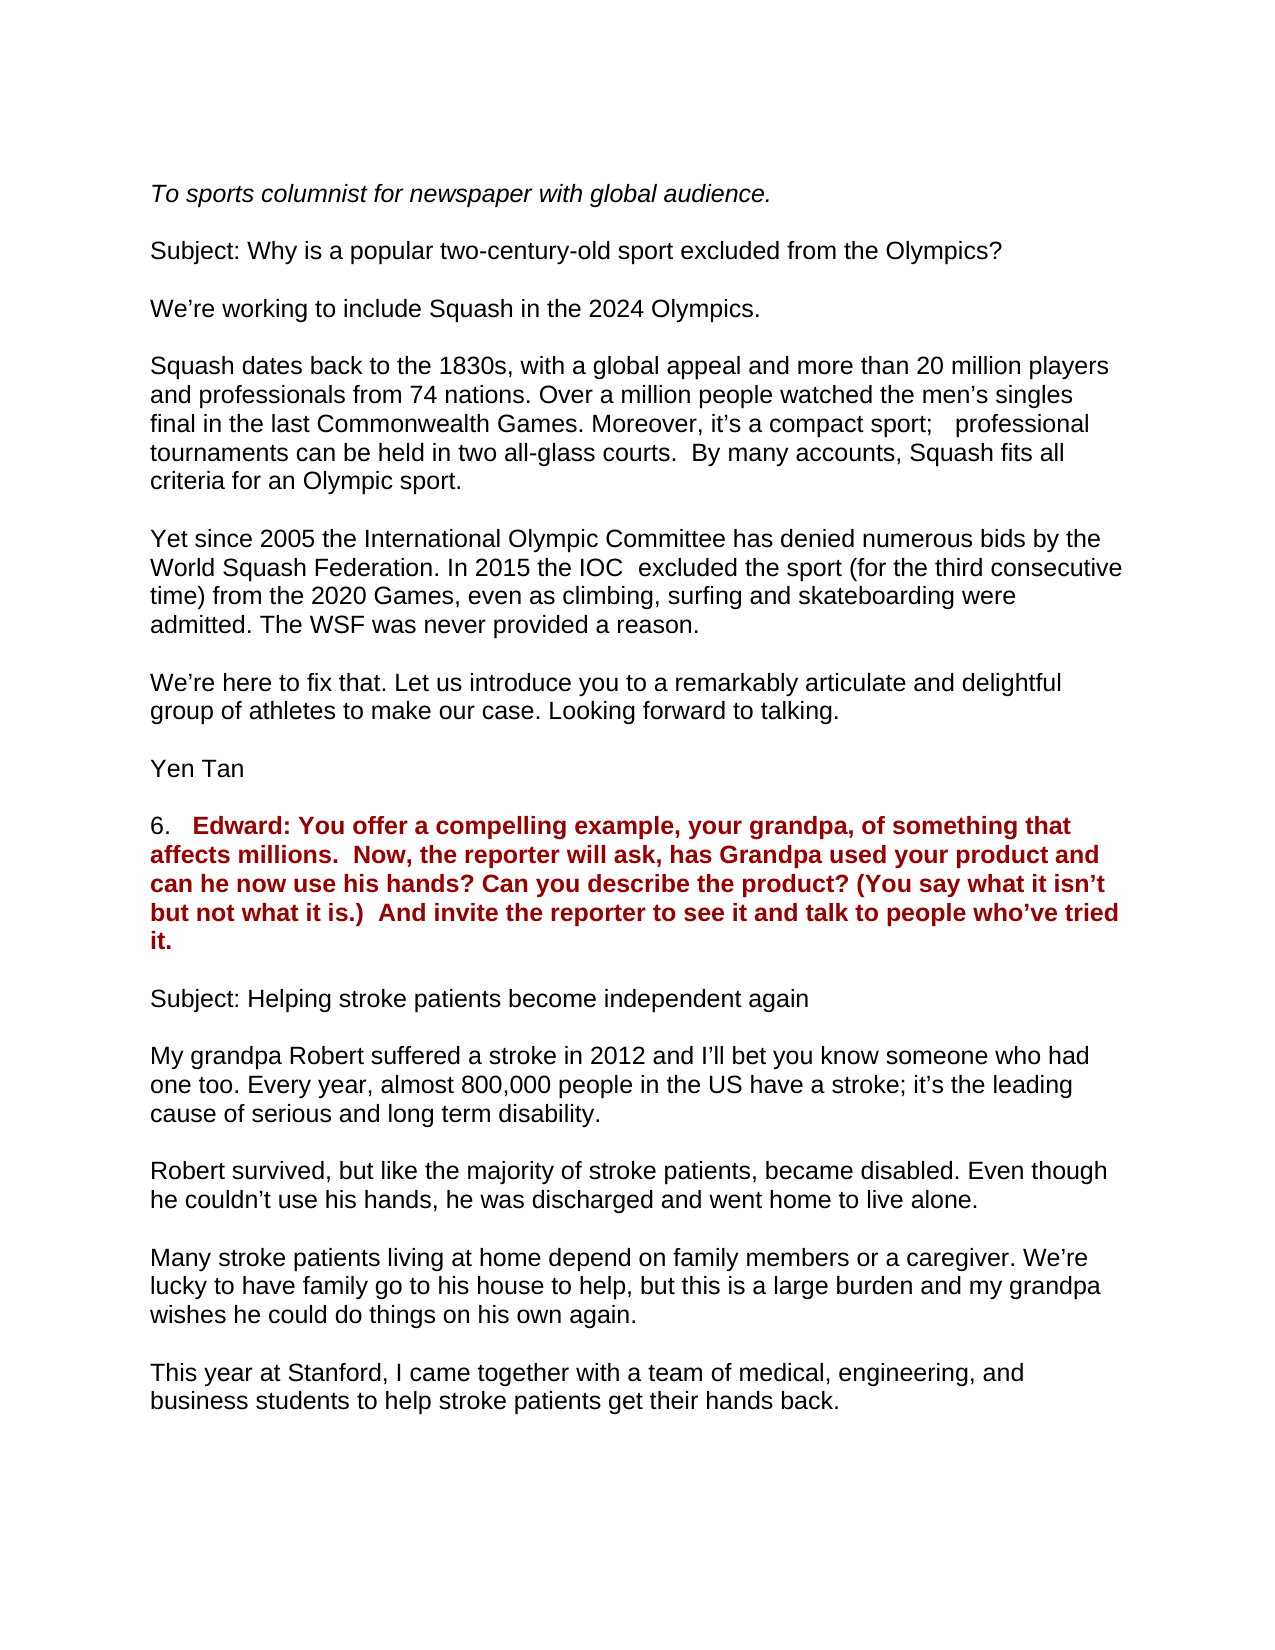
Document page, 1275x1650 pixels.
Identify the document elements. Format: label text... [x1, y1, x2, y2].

text 6. Edward: You offer a compelling example, your grandpa, of something that affects millions. Now, the reporter will ask, has Grandpa used your product and can he now use his hands? Can you describe the product? (You say what it isn’t but not what it is.) And invite the reporter to see it and talk to people who’ve tried it. [150, 811, 1125, 955]
text This year at Stanford, I came together with a team of medical, engineering, and business students to help stroke patients get their hands back. [150, 1357, 1125, 1415]
text Many stroke patients living at home depend on family members or a caregiver. We’re lucky to have family go to his house to help, but this is a large burden and my grandpa wishes he could do things on his own again. [150, 1242, 1125, 1329]
text Subject: Why is a popular two-century-old sport excluded from the Olympics? [150, 236, 1125, 265]
text Subject: Helping stroke patients become independent again [150, 984, 1125, 1012]
text Robert survived, but like the majority of stroke patients, became disabled. Even though he couldn’t use his hands, he was discharged and went home to live alone. [150, 1156, 1125, 1214]
text To sports columnist for newspaper with global audience. [150, 179, 1125, 207]
text We’re here to fix that. Let us introduce you to a remarkably articulate and delightful group of athletes to make our case. Looking forward to talking. [150, 667, 1125, 725]
text Squash dates back to the 1830s, with a global appeal and more than 20 million players and professionals from 74 nations. Over a million people watched the men’s singles final in the last Commonwealth Games. Moreover, it’s a compact sport; professional tournaments can be held in two all-glass courts. By many accounts, Squash fits all criteria for an Olympic sport. [150, 351, 1125, 495]
text My grandpa Robert suffered a stroke in 2012 and I’ll bet you know someone who had one too. Every year, almost 800,000 people in the US have a stroke; it’s the leading cause of serious and long term disability. [150, 1041, 1125, 1127]
text We’re working to include Squash in the 2024 Olympics. [150, 294, 1125, 322]
text Yen Tan [150, 754, 1125, 782]
text Yet since 2005 the International Olympic Committee has denied numerous bids by the World Squash Federation. In 2015 the IOC excluded the sport (for the third consecutive time) from the 2020 Games, even as climbing, surfing and skateboarding were admitted. The WSF was never provided a reason. [150, 524, 1125, 639]
